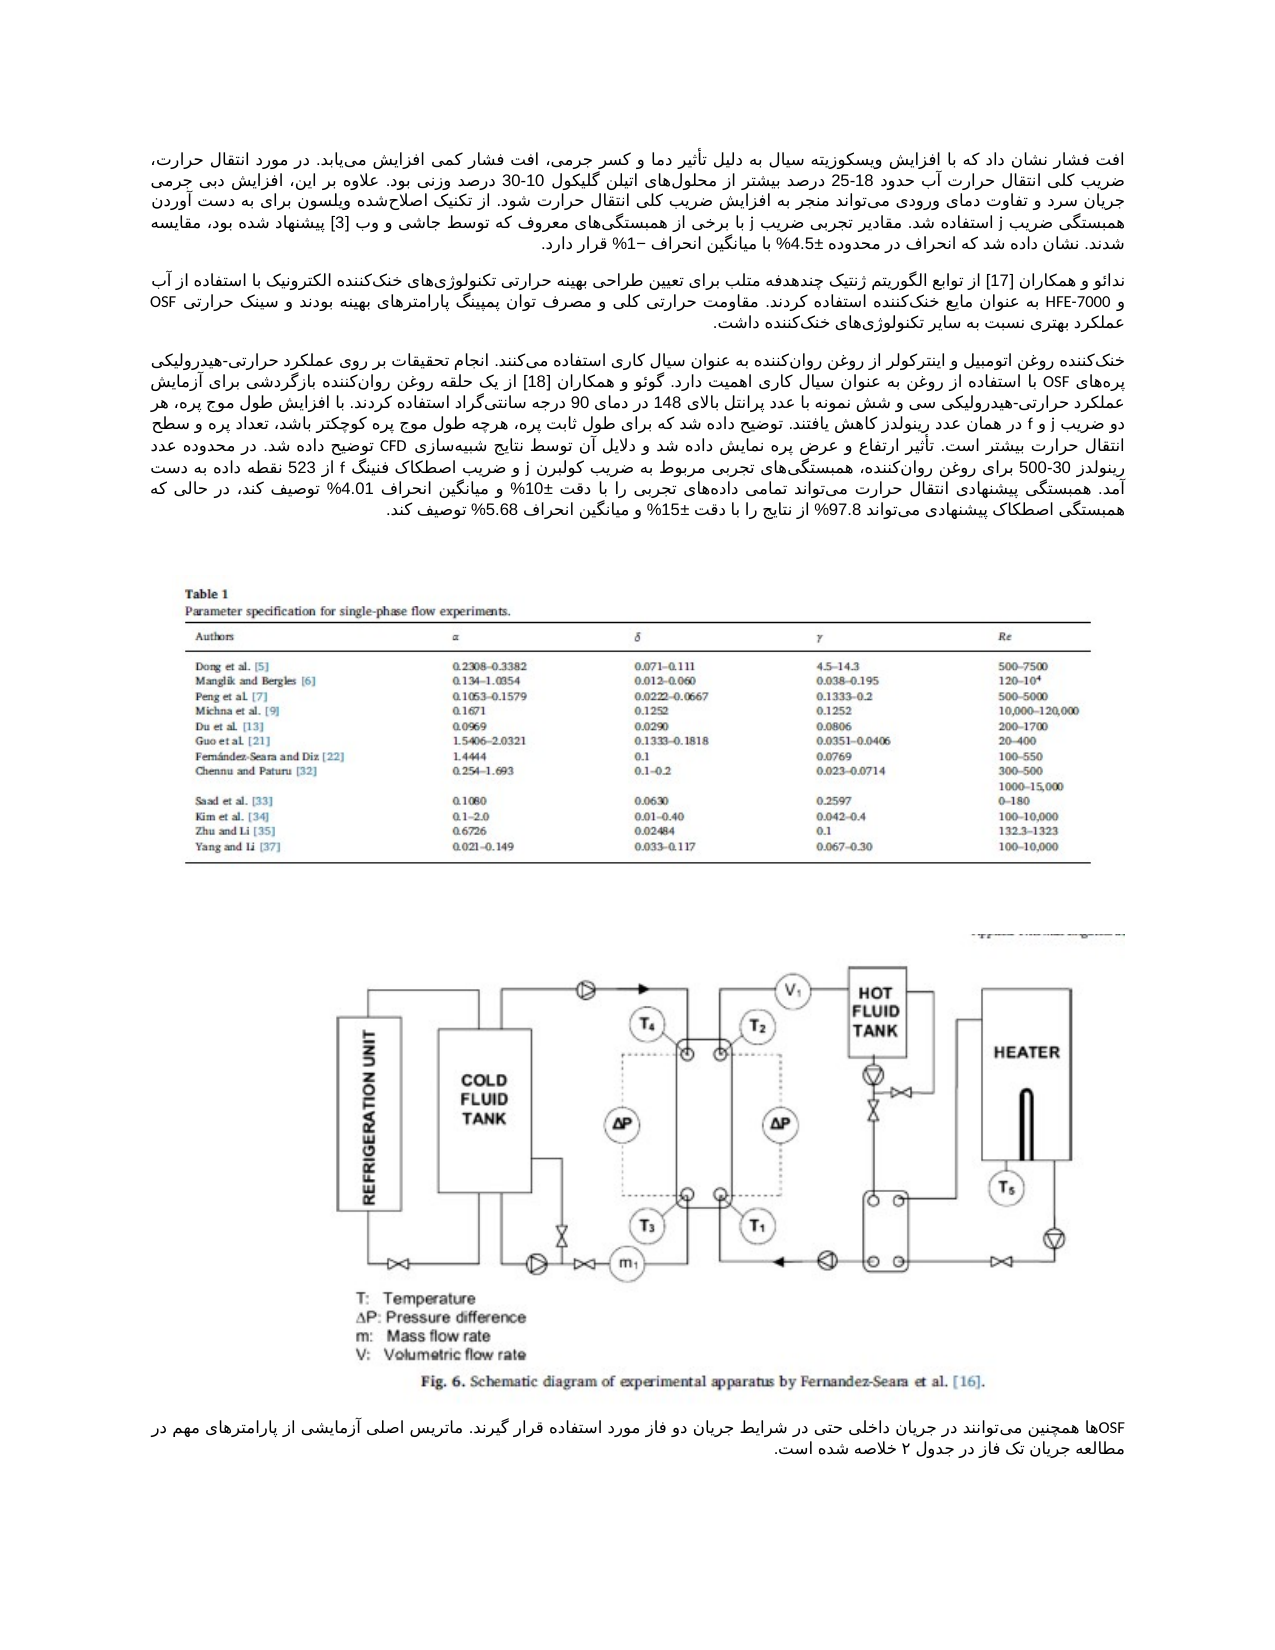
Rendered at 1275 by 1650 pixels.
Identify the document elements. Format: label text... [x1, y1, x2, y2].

picture [281, 934, 1125, 1416]
picture [171, 575, 1103, 878]
text ندائو و همکاران [17] از توابع الگوریتم ژنتیک چند‌هدفه متلب برای تعیین طراحی بهینه حرارتی تکنولوژی‌های خنک‌کننده الکترونیک با استفاده از آب و HFE-7000 به عنوان مایع خنک‌کننده استفاده کردند. مقاومت حرارتی کلی و مصرف توان پمپینگ پارامترهای بهینه بودند و سینک حرارتی OSF عملکرد بهتری نسبت به سایر تکنولوژی‌های خنک‌کننده داشت. [150, 271, 1125, 332]
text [150, 150, 1125, 253]
text خنک‌کننده روغن اتومبیل و اینترکولر از روغن روان‌کننده به عنوان سیال کاری استفاده می‌کنند. انجام تحقیقات بر روی عملکرد حرارتی-هیدرولیکی پره‌های OSF با استفاده از روغن به عنوان سیال کاری اهمیت دارد. گوئو و همکاران [18] از یک حلقه روغن روان‌کننده بازگردشی برای آزمایش عملکرد حرارتی-هیدرولیکی سی و شش نمونه با عدد پرانتل بالای 148 در دمای 90 درجه سانتی‌گراد استفاده کردند. با افزایش طول موج پره، هر دو ضریب j و f در همان عدد رینولدز کاهش یافتند. توضیح داده شد که برای طول ثابت پره، هرچه طول موج پره کوچکتر باشد، تعداد پره و سطح انتقال حرارت بیشتر است. تأثیر ارتفاع و عرض پره نمایش داده شد و دلایل آن توسط نتایج شبیه‌سازی CFD توضیح داده شد. در محدوده عدد رینولدز 30-500 برای روغن روان‌کننده، همبستگی‌های تجربی مربوط به ضریب کولبرن j و ضریب اصطکاک فنینگ f از 523 نقطه داده به دست آمد. همبستگی پیشنهادی انتقال حرارت می‌تواند تمامی داده‌های تجربی را با دقت ±10% و میانگین انحراف 4.01% توصیف کند، در حالی که همبستگی اصطکاک پیشنهادی می‌تواند 97.8% از نتایج را با دقت ±15% و میانگین انحراف 5.68% توصیف کند. [150, 351, 1125, 519]
